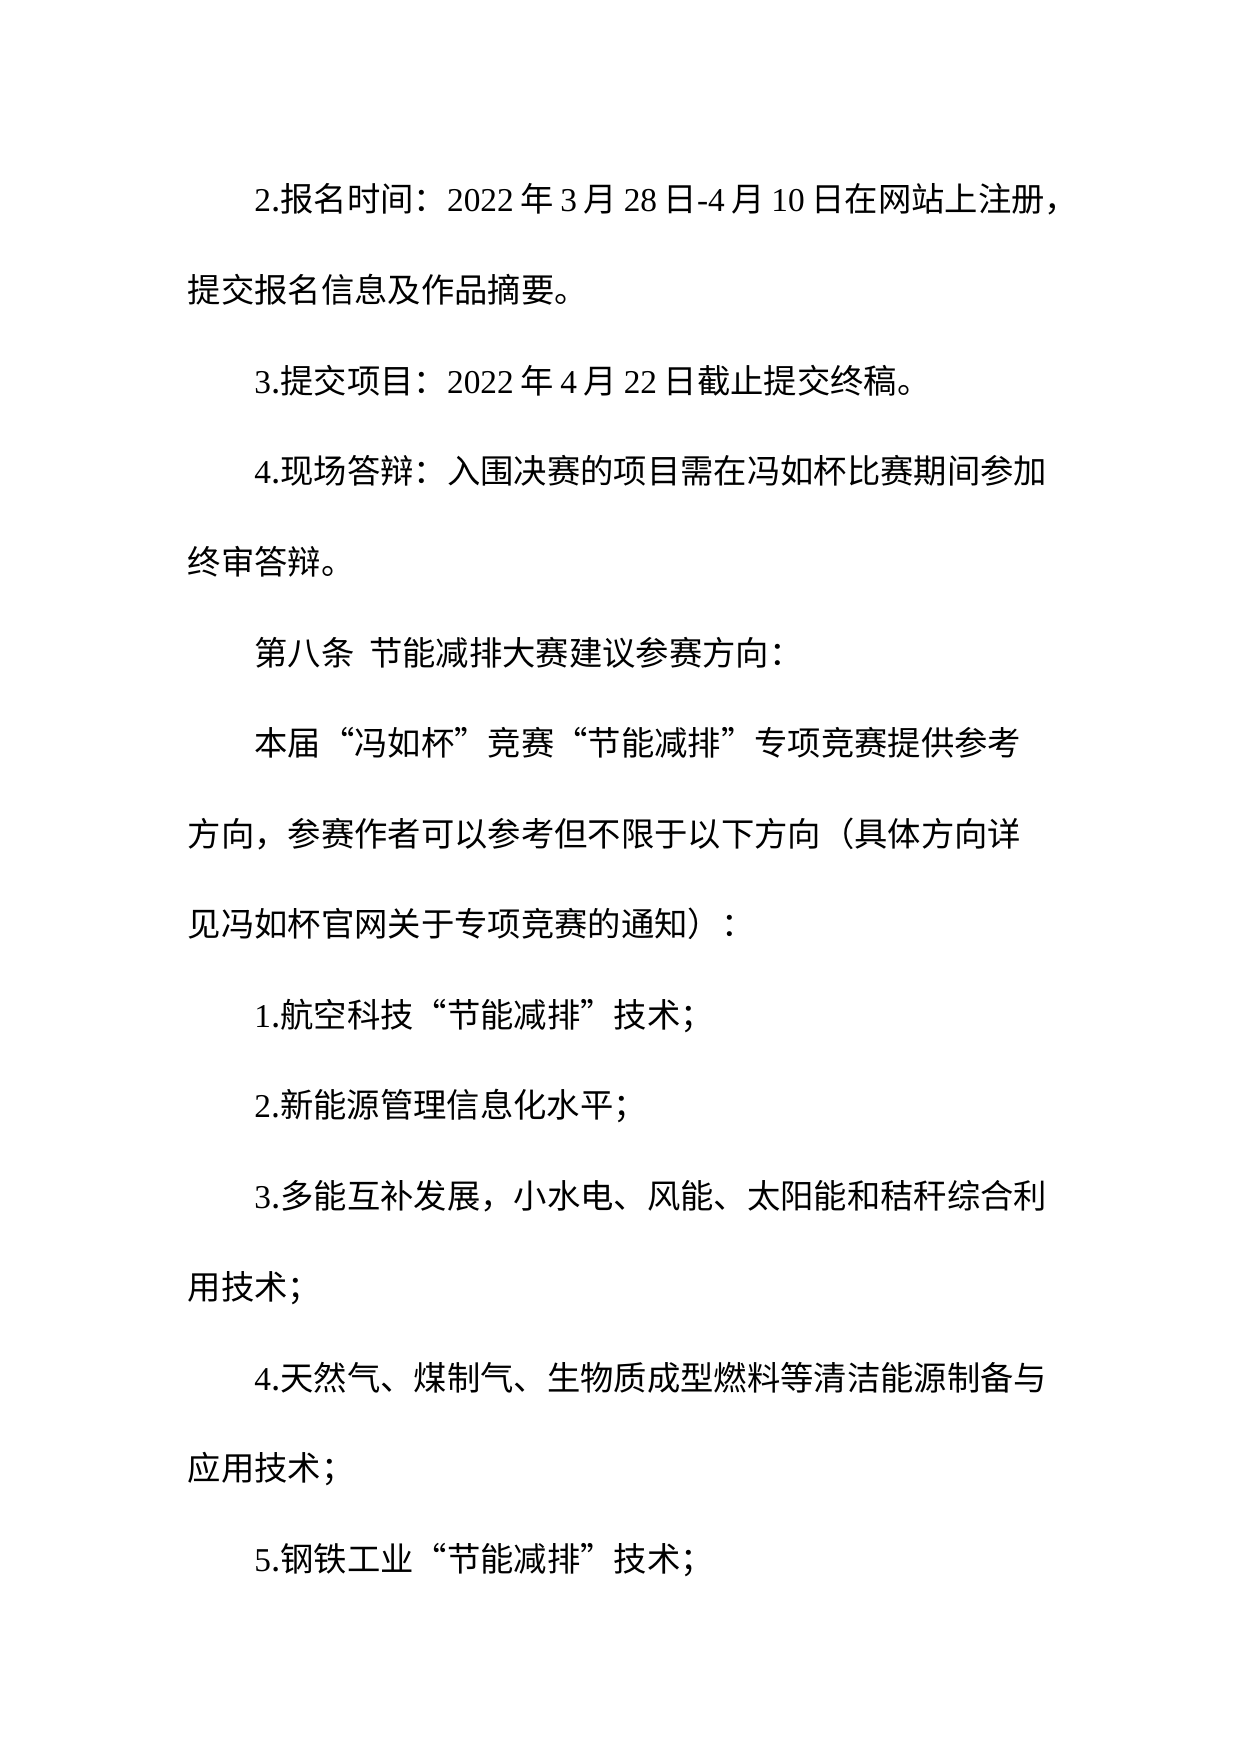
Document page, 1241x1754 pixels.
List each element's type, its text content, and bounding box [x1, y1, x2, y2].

text 1.航空科技“节能减排”技术； [187, 968, 1053, 1058]
text 5.钢铁工业“节能减排”技术； [187, 1511, 1053, 1602]
text 第八条 节能减排大赛建议参赛方向： [187, 605, 1053, 696]
text 4.现场答辩：入围决赛的项目需在冯如杯比赛期间参加终审答辩。 [187, 424, 1053, 605]
text 2.新能源管理信息化水平； [187, 1058, 1053, 1149]
text 本届“冯如杯”竞赛“节能减排”专项竞赛提供参考方向，参赛作者可以参考但不限于以下方向（具体方向详见冯如杯官网关于专项竞赛的通知）： [187, 696, 1053, 968]
text 3.多能互补发展，小水电、风能、太阳能和秸秆综合利用技术； [187, 1149, 1053, 1330]
text 2.报名时间：2022年3月28日-4月10日在网站上注册，提交报名信息及作品摘要。 [187, 152, 1053, 333]
text 4.天然气、煤制气、生物质成型燃料等清洁能源制备与应用技术； [187, 1330, 1053, 1511]
text 3.提交项目：2022年4月22日截止提交终稿。 [187, 333, 1053, 424]
